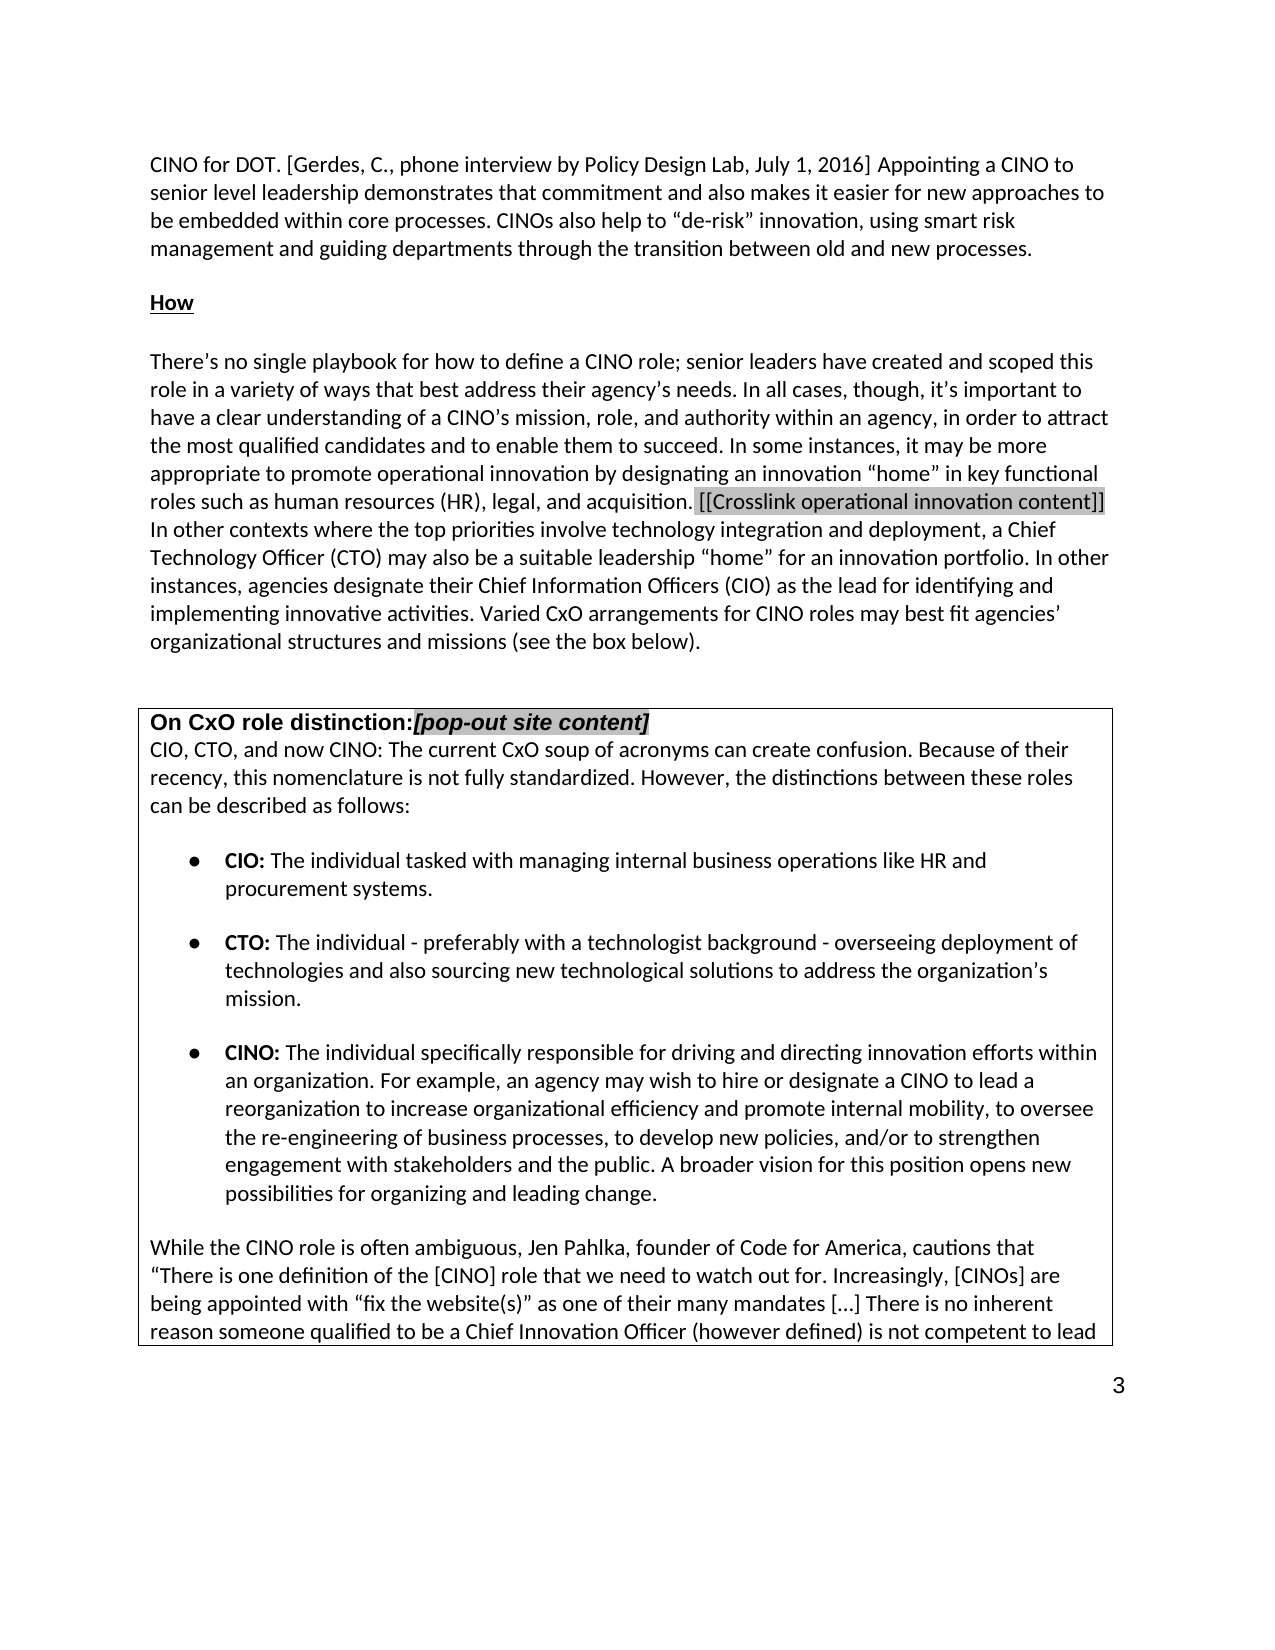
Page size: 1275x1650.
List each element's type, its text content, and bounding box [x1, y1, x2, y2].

text How [150, 288, 1125, 316]
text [150, 150, 1125, 262]
text There’s no single playbook for how to define a CINO role; senior leaders have created and scoped this role in a variety of ways that best address their agency’s needs. In all cases, though, it’s important to have a clear understanding of a CINO’s mission, role, and authority within an agency, in order to attract the most qualified candidates and to enable them to succeed. In some instances, it may be more appropriate to promote operational innovation by designating an innovation “home” in key functional roles such as human resources (HR), legal, and acquisition. [[Crosslink operational innovation content]] In other contexts where the top priorities involve technology integration and deployment, a Chief Technology Officer (CTO) may also be a suitable leadership “home” for an innovation portfolio. In other instances, agencies designate their Chief Information Officers (CIO) as the lead for identifying and mplementing innovative activities. Varied CxO arrangements for CINO roles may best fit agencies’ organizational structures and missions (see the box below). [150, 347, 1125, 655]
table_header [139, 709, 1112, 1345]
